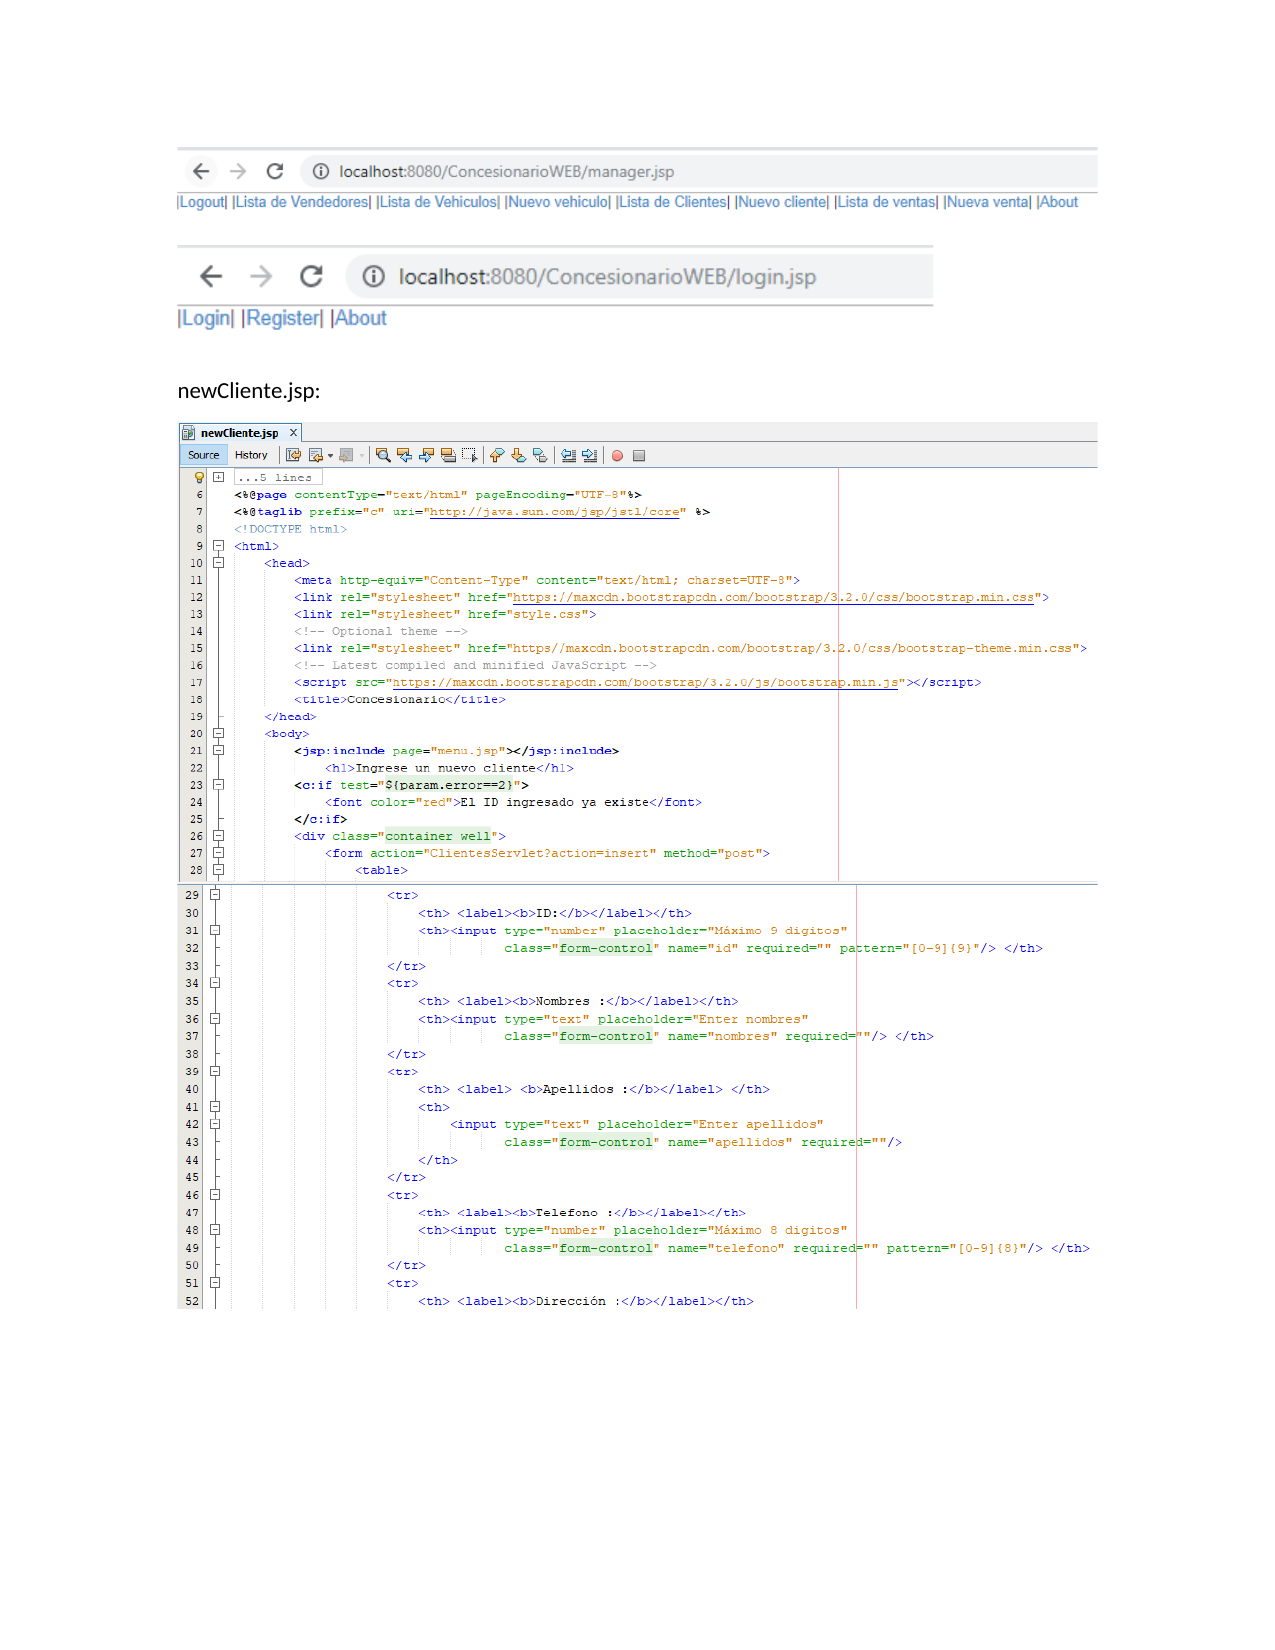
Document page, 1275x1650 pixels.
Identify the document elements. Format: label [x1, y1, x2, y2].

picture [177, 422, 1098, 882]
picture [177, 883, 1098, 1309]
picture [177, 245, 934, 352]
picture [177, 147, 1098, 221]
